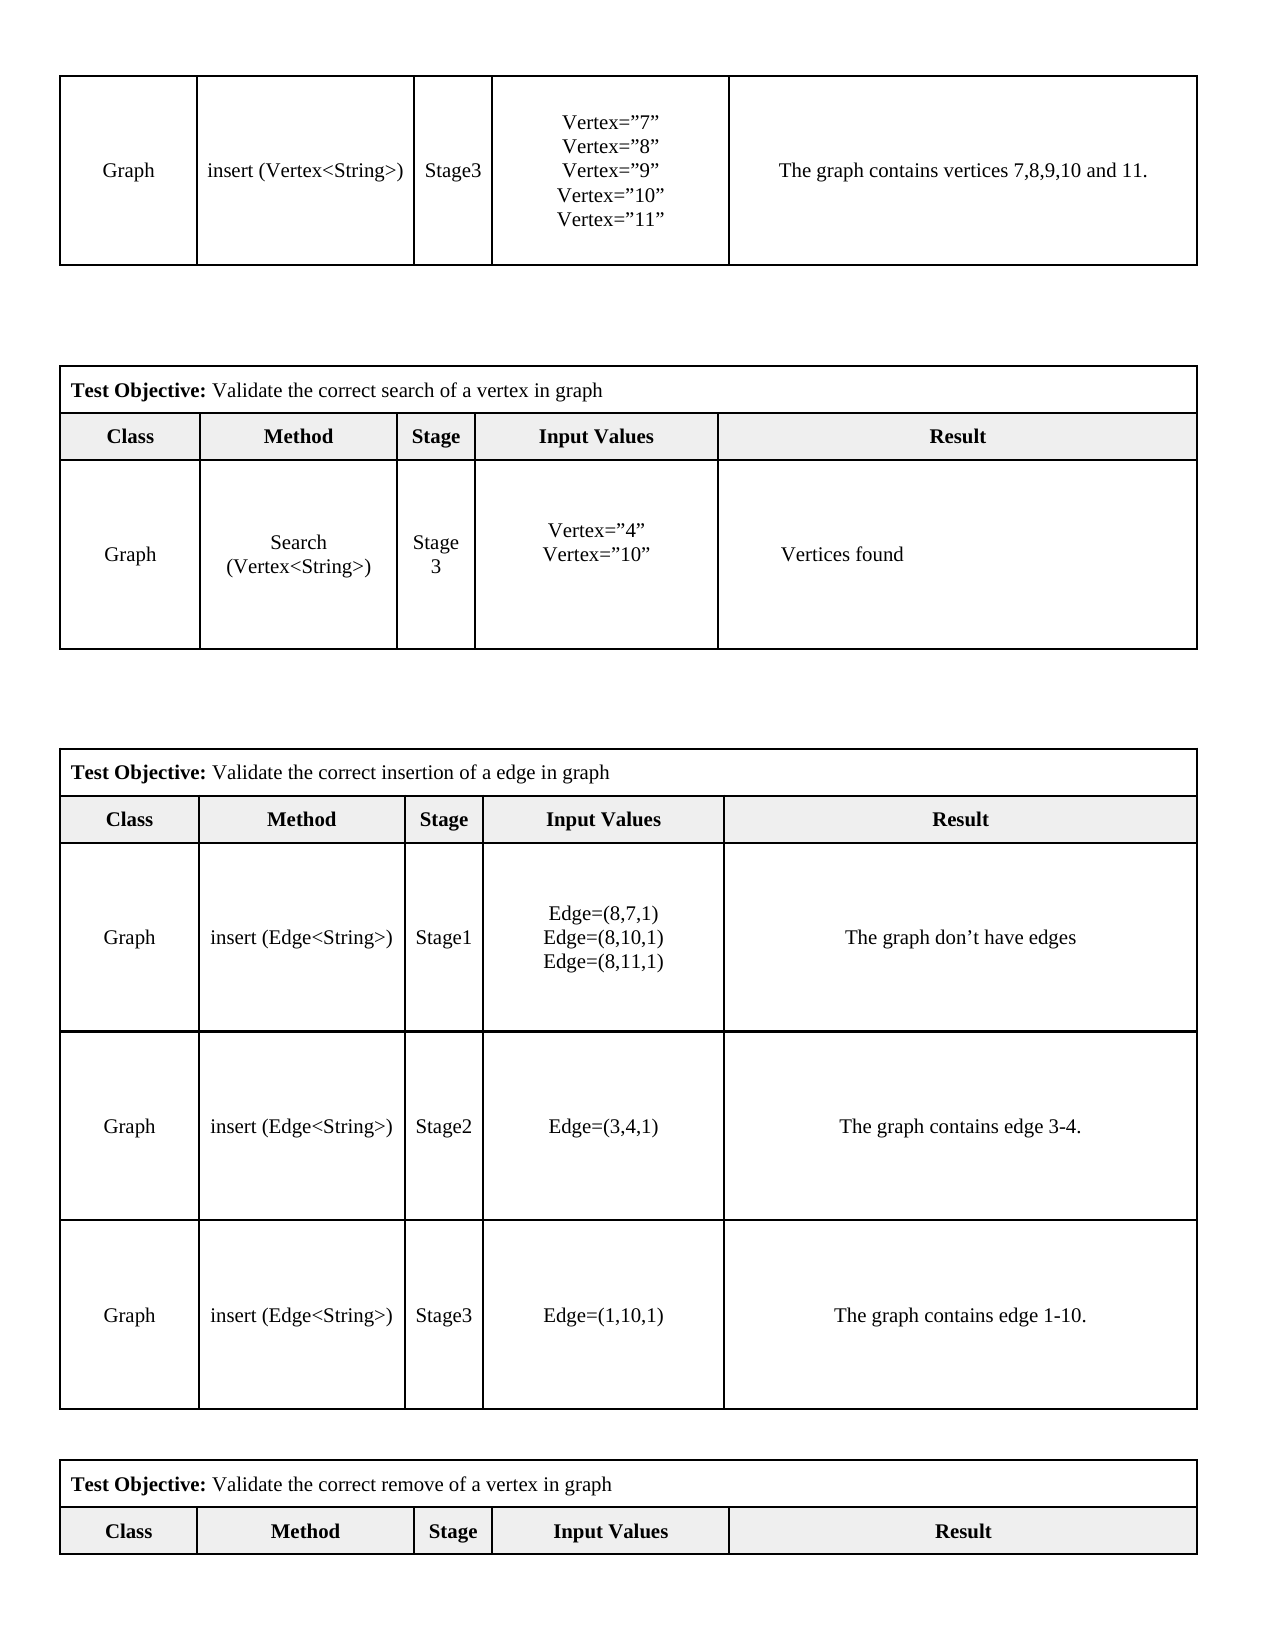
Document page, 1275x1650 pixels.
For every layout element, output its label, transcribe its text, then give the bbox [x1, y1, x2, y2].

table_cell Graph [61, 461, 199, 648]
table_cell Stage3 [398, 461, 474, 648]
table_cell Graph [61, 844, 198, 1030]
table_cell Class [61, 797, 198, 842]
table_cell The graph don’t have edges [725, 844, 1196, 1030]
table_cell insert (Edge<String>) [200, 844, 404, 1030]
table_cell Input Values [484, 797, 723, 842]
table_cell Input Values [476, 414, 717, 459]
table_cell Result [725, 797, 1196, 842]
table_cell Graph [61, 77, 196, 264]
table_cell Stage [406, 797, 482, 842]
table_cell The graph contains edge 1-10. [725, 1221, 1196, 1408]
table_cell Input Values [493, 1508, 728, 1553]
table_cell Method [198, 1508, 413, 1553]
table_cell Stage1 [406, 844, 482, 1030]
table_header Test Objective: Validate the correct search of a vertex in graph [61, 367, 1196, 412]
table_header Test Objective: Validate the correct remove of a vertex in graph [61, 1461, 1196, 1506]
table_cell insert (Edge<String>) [200, 1221, 404, 1408]
table_header Test Objective: Validate the correct insertion of a edge in graph [61, 750, 1196, 794]
table_cell insert (Vertex<String>) [198, 77, 413, 264]
table_cell Edge=(8,7,1) Edge=(8,10,1) Edge=(8,11,1) [484, 844, 723, 1030]
table_cell Stage3 [406, 1221, 482, 1408]
table_cell Edge=(3,4,1) [484, 1033, 723, 1219]
table_cell Stage2 [406, 1033, 482, 1219]
table_cell Edge=(1,10,1) [484, 1221, 723, 1408]
table_cell Vertex=”7” Vertex=”8” Vertex=”9” Vertex=”10” Vertex=”11” [493, 77, 728, 264]
table_cell insert (Edge<String>) [200, 1033, 404, 1219]
table_cell Class [61, 1508, 196, 1553]
table_cell Graph [61, 1033, 198, 1219]
table_cell Stage [398, 414, 474, 459]
table_cell Method [201, 414, 396, 459]
table_cell Method [200, 797, 404, 842]
table_cell Result [730, 1508, 1196, 1553]
table_cell Vertices found [719, 461, 1196, 648]
table_cell Vertex=”4” Vertex=”10” [476, 461, 717, 648]
table_cell Class [61, 414, 199, 459]
table_cell The graph contains vertices 7,8,9,10 and 11. [730, 77, 1196, 264]
table_cell Stage [415, 1508, 491, 1553]
table_cell Stage3 [415, 77, 491, 264]
table_cell The graph contains edge 3-4. [725, 1033, 1196, 1219]
table_cell Result [719, 414, 1196, 459]
table_cell Graph [61, 1221, 198, 1408]
table_cell Search (Vertex<String>) [201, 461, 396, 648]
